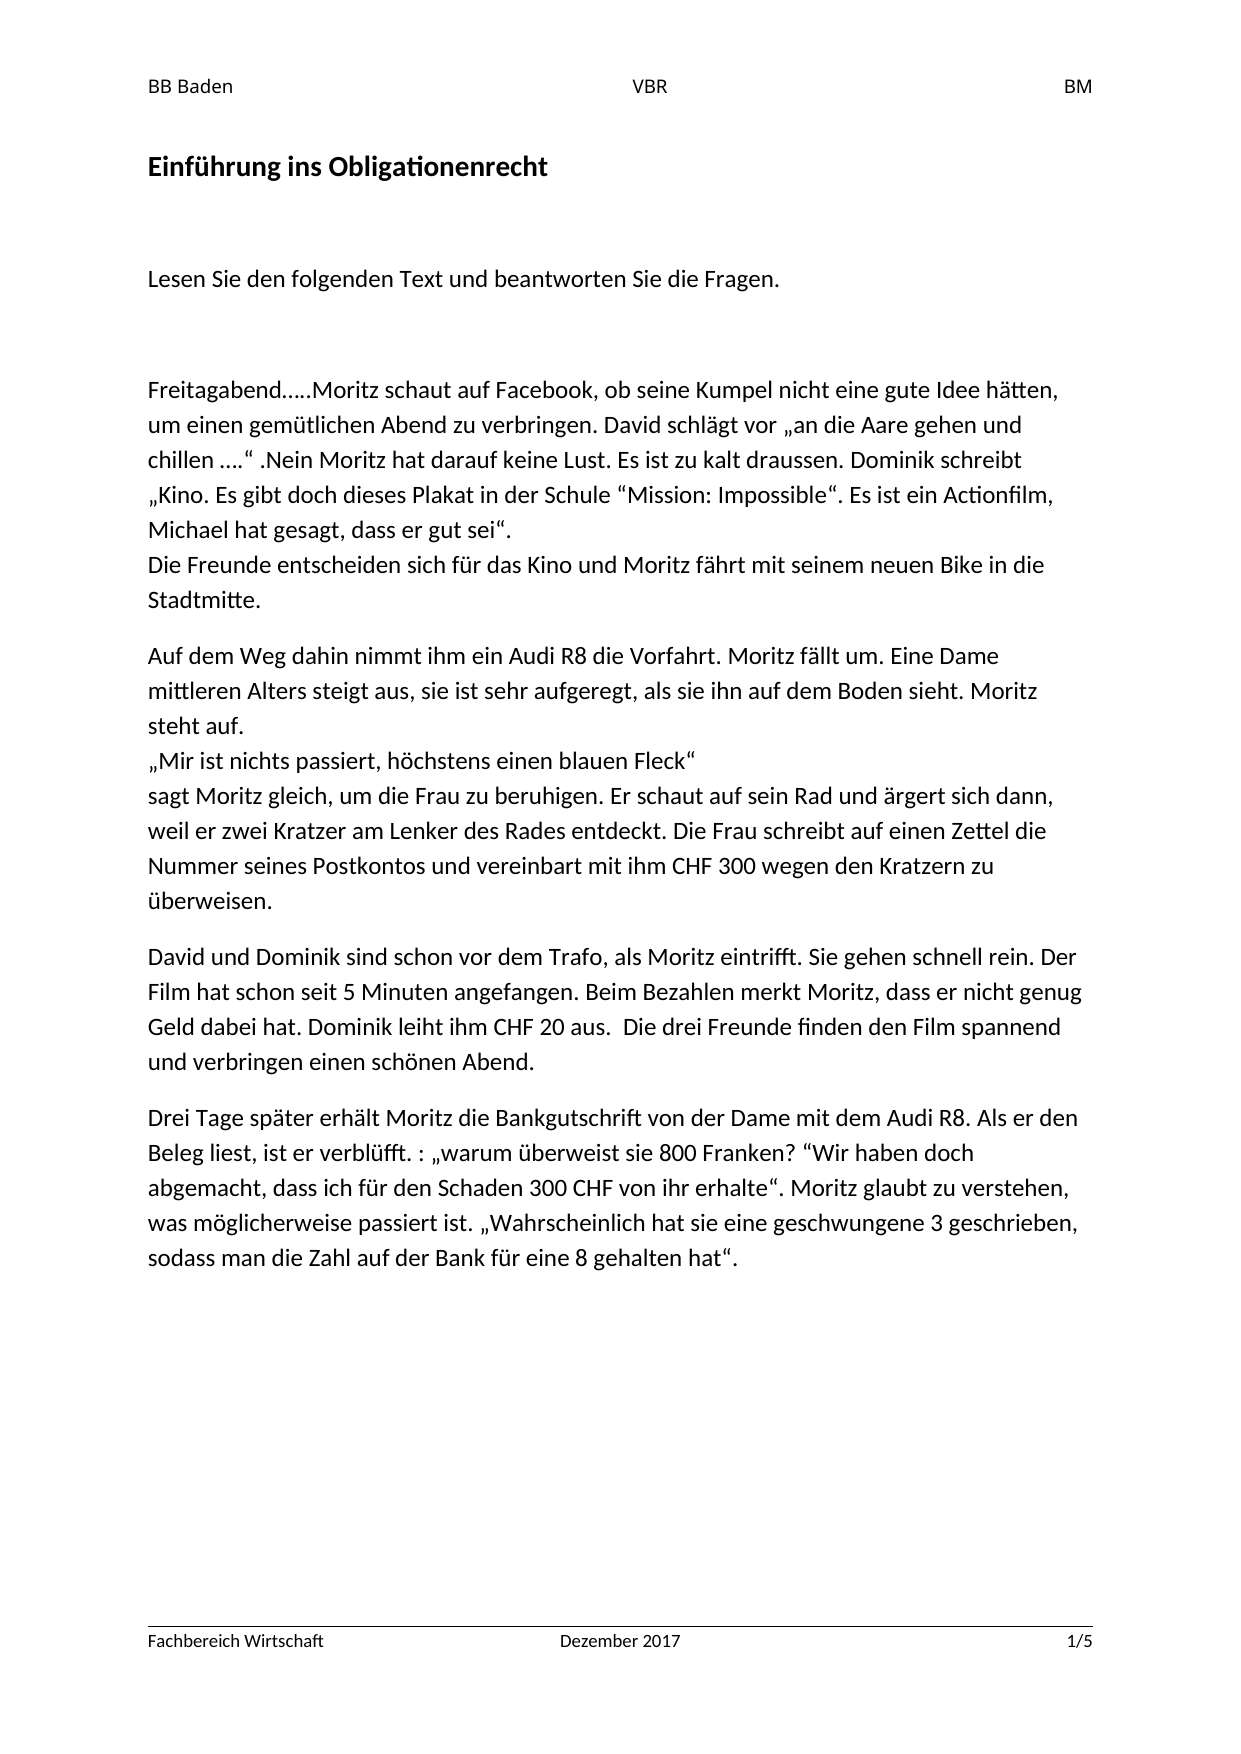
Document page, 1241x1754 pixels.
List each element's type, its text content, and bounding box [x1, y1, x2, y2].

text Einführung ins Obligationenrecht [148, 148, 1093, 183]
text Freitagabend…..Moritz schaut auf Facebook, ob seine Kumpel nicht eine gute Idee hätten, um einen gemütlichen Abend zu verbringen. David schlägt vor „an die Aare gehen und chillen ….“ .Nein Moritz hat darauf keine Lust. Es ist zu kalt draussen. Dominik schreibt „Kino. Es gibt doch dieses Plakat in der Schule “Mission: Impossible“. Es ist ein Actionfilm, Michael hat gesagt, dass er gut sei“. Die Freunde entscheiden sich für das Kino und Moritz fährt mit seinem neuen Bike in die Stadtmitte. [148, 374, 1093, 615]
text Auf dem Weg dahin nimmt ihm ein Audi R8 die Vorfahrt. Moritz fällt um. Eine Dame mittleren Alters steigt aus, sie ist sehr aufgeregt, als sie ihn auf dem Boden sieht. Moritz steht auf. „Mir ist nichts passiert, höchstens einen blauen Fleck“ sagt Moritz gleich, um die Frau zu beruhigen. Er schaut auf sein Rad und ärgert sich dann, weil er zwei Kratzer am Lenker des Rades entdeckt. Die Frau schreibt auf einen Zettel die Nummer seines Postkontos und vereinbart mit ihm CHF 300 wegen den Kratzern zu überweisen. [148, 640, 1093, 916]
text David und Dominik sind schon vor dem Trafo, als Moritz eintrifft. Sie gehen schnell rein. Der Film hat schon seit 5 Minuten angefangen. Beim Bezahlen merkt Moritz, dass er nicht genug Geld dabei hat. Dominik leiht ihm CHF 20 aus. Die drei Freunde finden den Film spannend und verbringen einen schönen Abend. [148, 941, 1093, 1077]
text Lesen Sie den folgenden Text und beantworten Sie die Fragen. [148, 263, 1093, 293]
text Drei Tage später erhält Moritz die Bankgutschrift von der Dame mit dem Audi R8. Als er den Beleg liest, ist er verblüfft. : „warum überweist sie 800 Franken? “Wir haben doch abgemacht, dass ich für den Schaden 300 CHF von ihr erhalte“. Moritz glaubt zu verstehen, was möglicherweise passiert ist. „Wahrscheinlich hat sie eine geschwungene 3 geschrieben, sodass man die Zahl auf der Bank für eine 8 gehalten hat“. [148, 1102, 1093, 1272]
